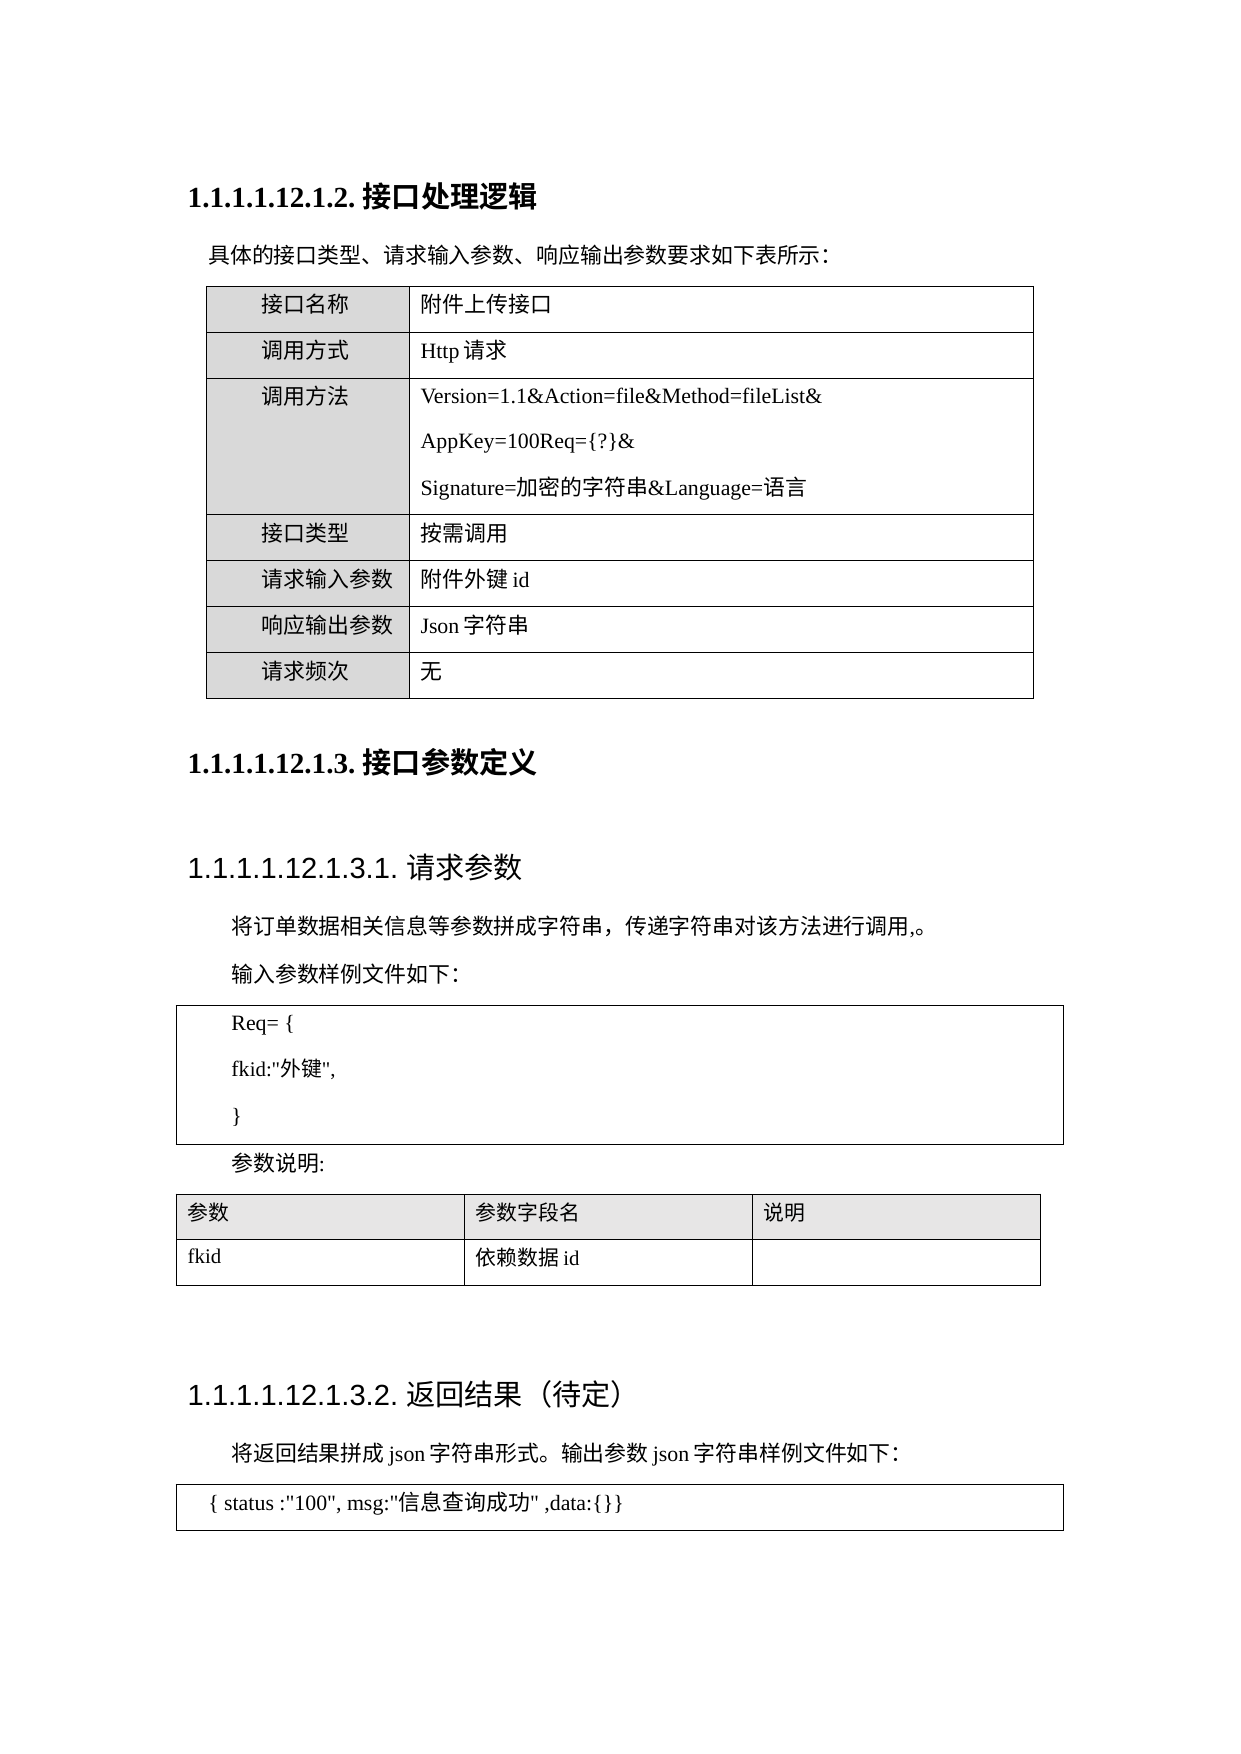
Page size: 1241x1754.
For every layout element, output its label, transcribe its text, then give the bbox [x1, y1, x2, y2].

table_cell Http请求 [410, 333, 1033, 378]
table_cell 依赖数据id [465, 1240, 752, 1284]
subtitle 接口参数定义 [187, 728, 1053, 793]
table_cell 请求输入参数 [207, 561, 409, 606]
table_cell 请求频次 [207, 653, 409, 698]
table_header Req= { fkid:"外键", } [177, 1006, 1063, 1144]
table_cell 接口类型 [207, 515, 409, 560]
table_header 附件上传接口 [410, 287, 1033, 332]
table_header 参数 [177, 1195, 464, 1239]
subtitle 请求参数 [187, 833, 1053, 898]
table_cell 无 [410, 653, 1033, 698]
text 将返回结果拼成json字符串形式。输出参数json字符串样例文件如下： [187, 1435, 1053, 1468]
text 将订单数据相关信息等参数拼成字符串，传递字符串对该方法进行调用,。 [187, 909, 1053, 941]
table_header 接口名称 [207, 287, 409, 332]
subtitle 返回结果（待定） [187, 1360, 1053, 1425]
table_cell fkid [177, 1240, 464, 1284]
table_cell Version=1.1&Action=file&Method=fileList& AppKey=100Req={?}& Signature=加密的字符串&Language=语言 [410, 379, 1033, 514]
table_header 参数字段名 [465, 1195, 752, 1239]
text 输入参数样例文件如下： [231, 957, 1053, 989]
table_cell 按需调用 [410, 515, 1033, 560]
subtitle 接口处理逻辑 [187, 162, 1053, 227]
table_header 说明 [753, 1195, 1040, 1239]
table_cell Json字符串 [410, 607, 1033, 652]
table_cell 调用方式 [207, 333, 409, 378]
table_cell [753, 1240, 1040, 1284]
text 参数说明: [231, 1145, 1053, 1178]
table_cell 调用方法 [207, 379, 409, 514]
text 具体的接口类型、请求输入参数、响应输出参数要求如下表所示： [187, 237, 1053, 270]
table_cell 响应输出参数 [207, 607, 409, 652]
table_header { status :"100", msg:"信息查询成功" ,data:{}} [177, 1485, 1063, 1530]
table_cell 附件外键id [410, 561, 1033, 606]
